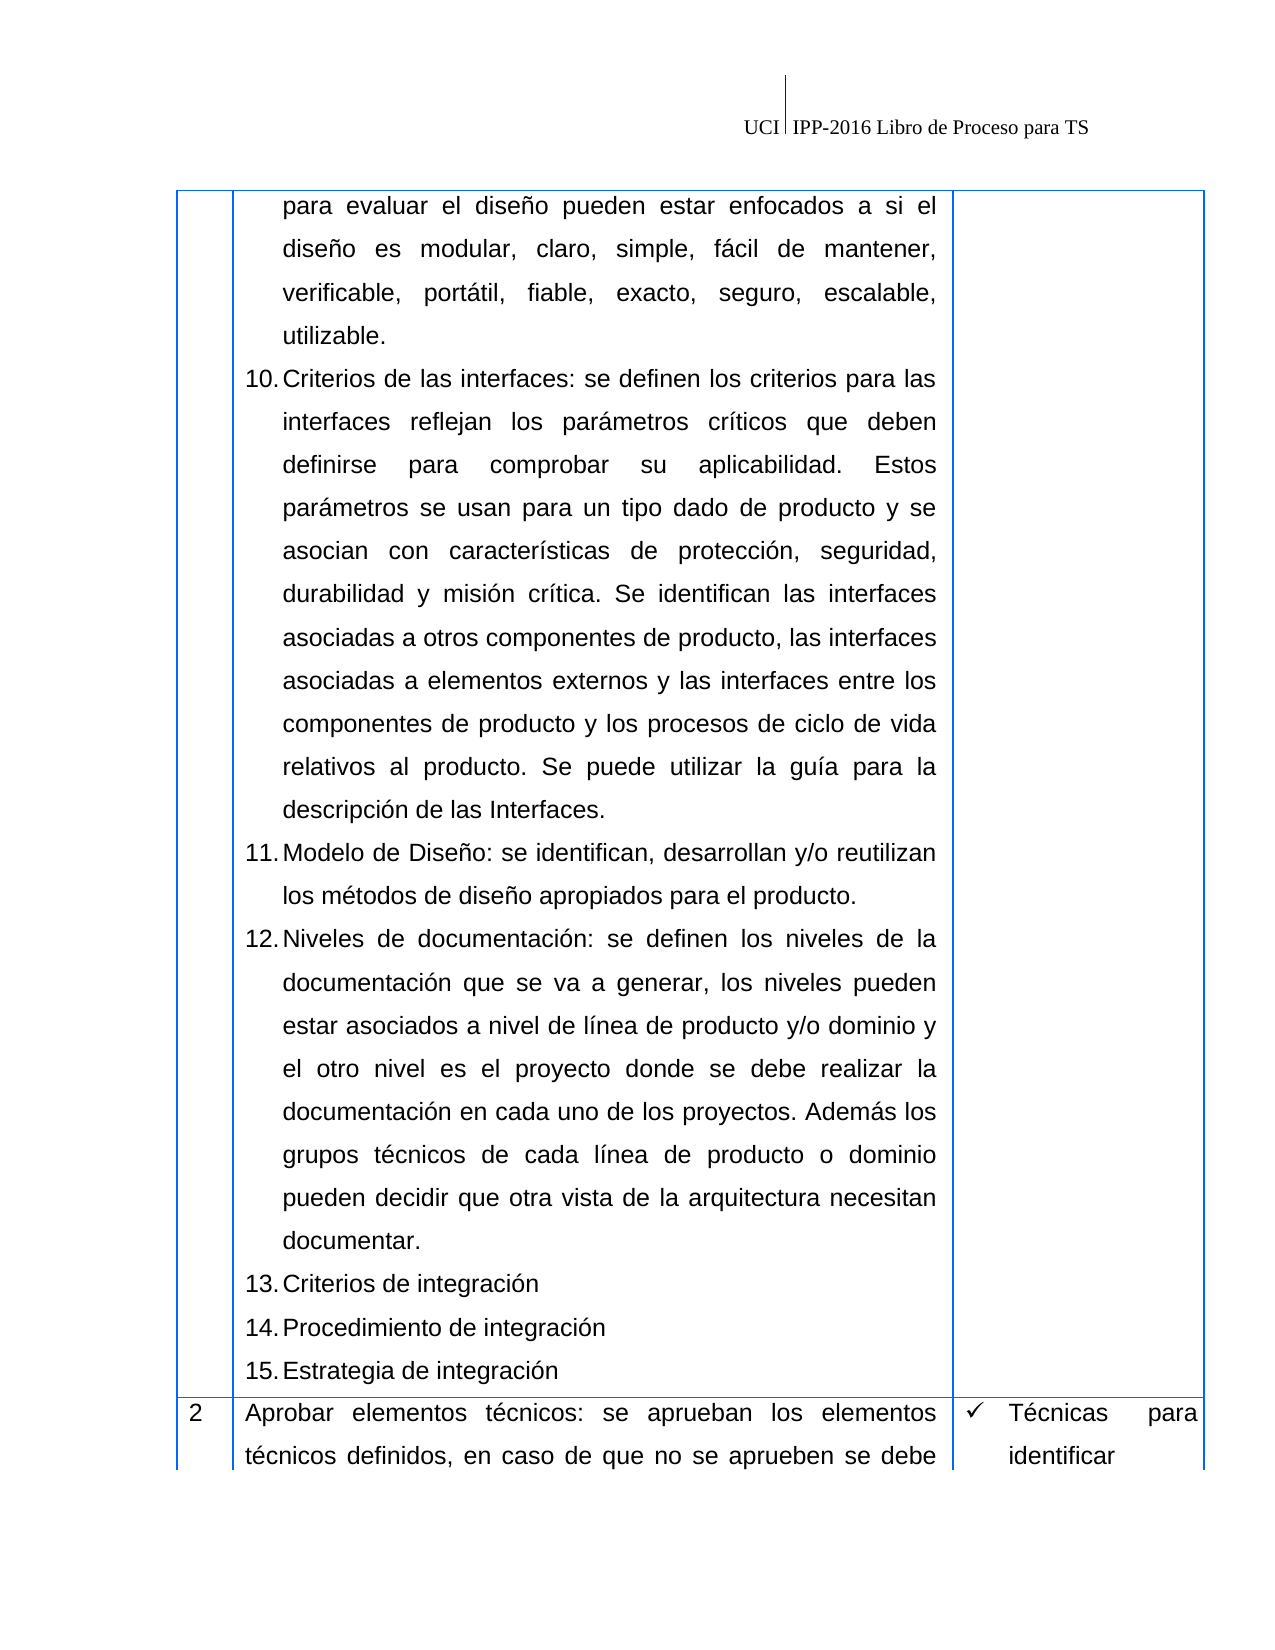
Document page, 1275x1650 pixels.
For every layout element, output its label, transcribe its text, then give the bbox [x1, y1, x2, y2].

table_cell 2 [178, 1398, 232, 1470]
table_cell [954, 1398, 1203, 1470]
table_cell 1 [178, 191, 232, 1396]
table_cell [234, 191, 952, 1396]
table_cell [234, 1398, 952, 1470]
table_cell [954, 191, 1203, 1396]
